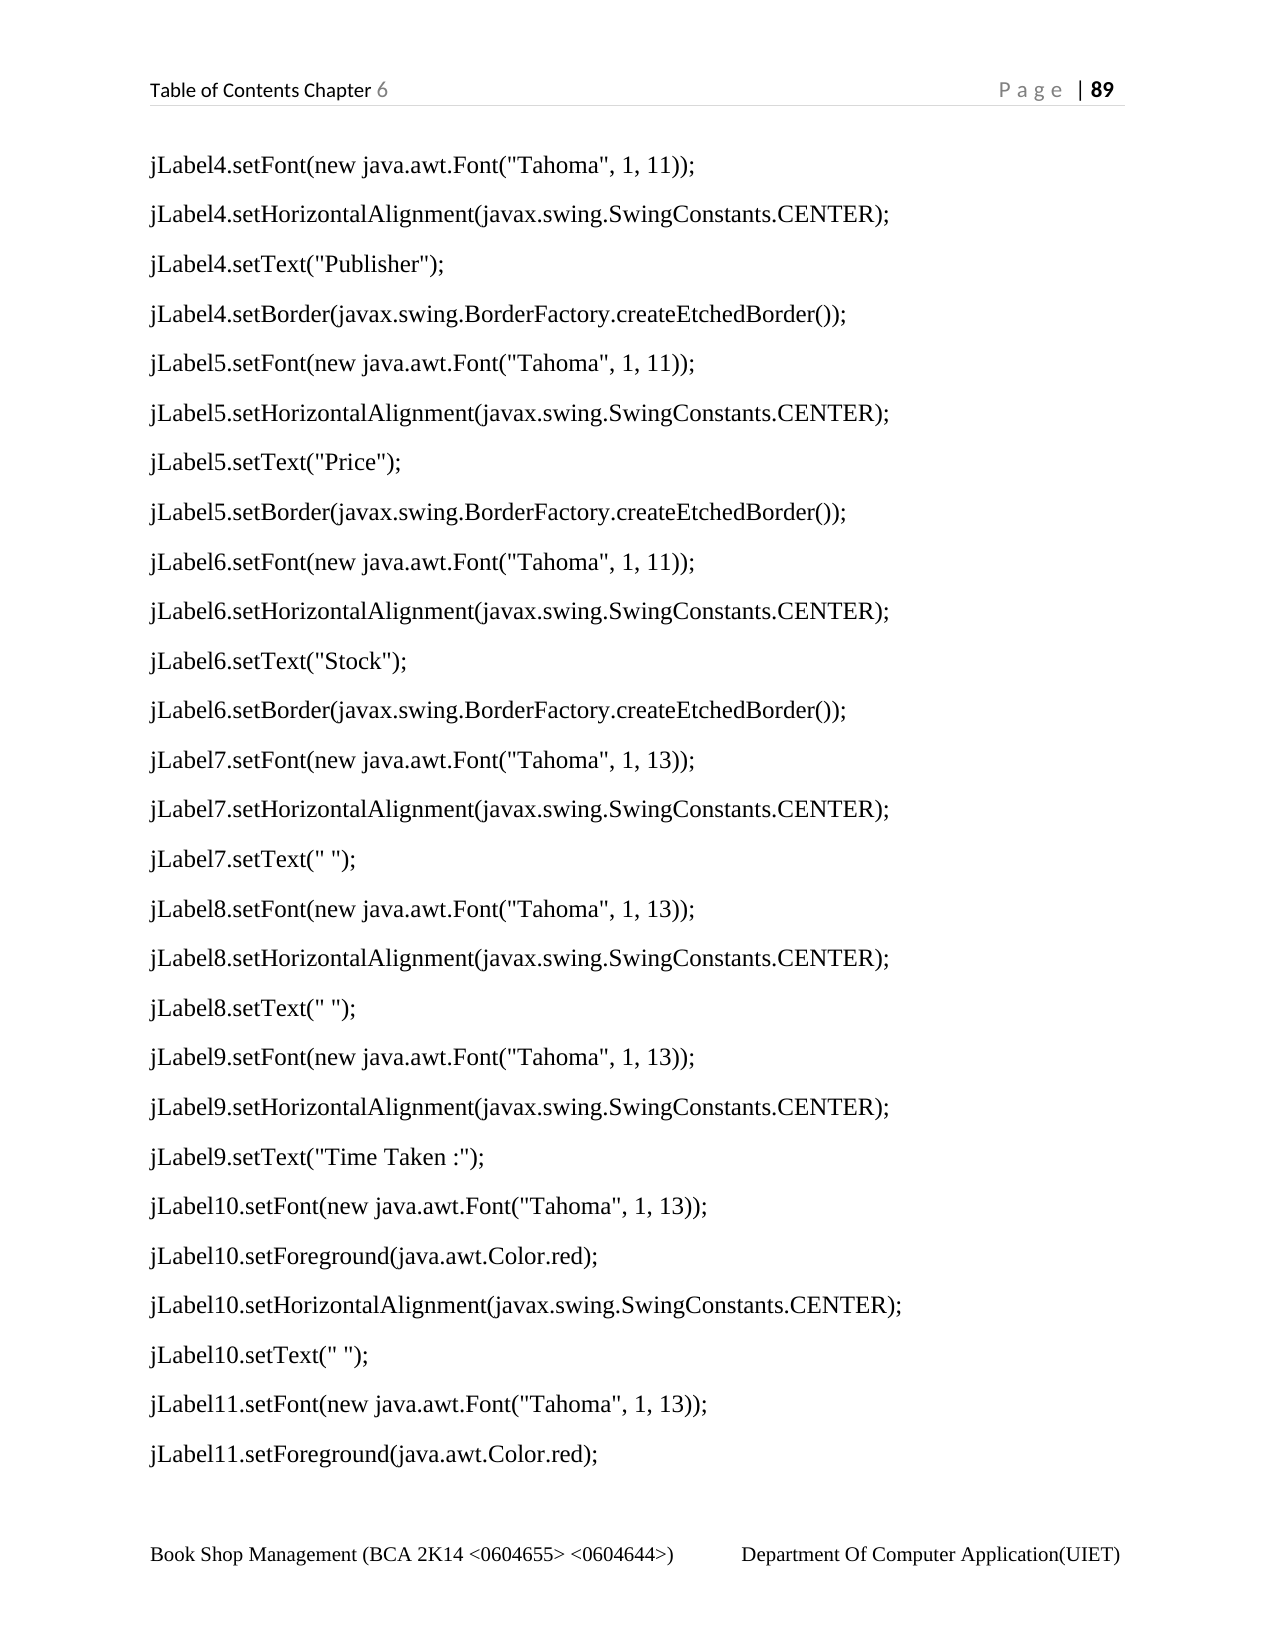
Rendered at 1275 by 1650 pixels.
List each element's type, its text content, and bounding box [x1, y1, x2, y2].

text jLabel4.setBorder(javax.swing.BorderFactory.createEtchedBorder()); [150, 299, 1125, 327]
text jLabel5.setText("Price"); [150, 447, 1125, 476]
text jLabel11.setFont(new java.awt.Font("Tahoma", 1, 13)); [150, 1389, 1125, 1418]
text jLabel10.setForeground(java.awt.Color.red); [150, 1241, 1125, 1269]
text jLabel10.setHorizontalAlignment(javax.swing.SwingConstants.CENTER); [150, 1290, 1125, 1319]
text jLabel7.setFont(new java.awt.Font("Tahoma", 1, 13)); [150, 745, 1125, 774]
text jLabel8.setText(" "); [150, 993, 1125, 1022]
text jLabel7.setText(" "); [150, 844, 1125, 873]
text jLabel4.setHorizontalAlignment(javax.swing.SwingConstants.CENTER); [150, 199, 1125, 228]
text jLabel9.setHorizontalAlignment(javax.swing.SwingConstants.CENTER); [150, 1092, 1125, 1121]
text jLabel5.setBorder(javax.swing.BorderFactory.createEtchedBorder()); [150, 497, 1125, 526]
text jLabel10.setText(" "); [150, 1340, 1125, 1369]
text jLabel10.setFont(new java.awt.Font("Tahoma", 1, 13)); [150, 1191, 1125, 1220]
text jLabel4.setText("Publisher"); [150, 249, 1125, 278]
text jLabel4.setFont(new java.awt.Font("Tahoma", 1, 11)); [150, 150, 1125, 179]
text jLabel5.setFont(new java.awt.Font("Tahoma", 1, 11)); [150, 348, 1125, 377]
text jLabel9.setFont(new java.awt.Font("Tahoma", 1, 13)); [150, 1042, 1125, 1071]
text jLabel6.setHorizontalAlignment(javax.swing.SwingConstants.CENTER); [150, 596, 1125, 625]
text jLabel8.setFont(new java.awt.Font("Tahoma", 1, 13)); [150, 894, 1125, 922]
text jLabel5.setHorizontalAlignment(javax.swing.SwingConstants.CENTER); [150, 398, 1125, 427]
text jLabel6.setText("Stock"); [150, 646, 1125, 674]
text jLabel11.setForeground(java.awt.Color.red); [150, 1439, 1125, 1468]
text jLabel6.setFont(new java.awt.Font("Tahoma", 1, 11)); [150, 547, 1125, 575]
text jLabel9.setText("Time Taken :"); [150, 1142, 1125, 1170]
text jLabel8.setHorizontalAlignment(javax.swing.SwingConstants.CENTER); [150, 943, 1125, 972]
text jLabel7.setHorizontalAlignment(javax.swing.SwingConstants.CENTER); [150, 794, 1125, 823]
text jLabel6.setBorder(javax.swing.BorderFactory.createEtchedBorder()); [150, 695, 1125, 724]
